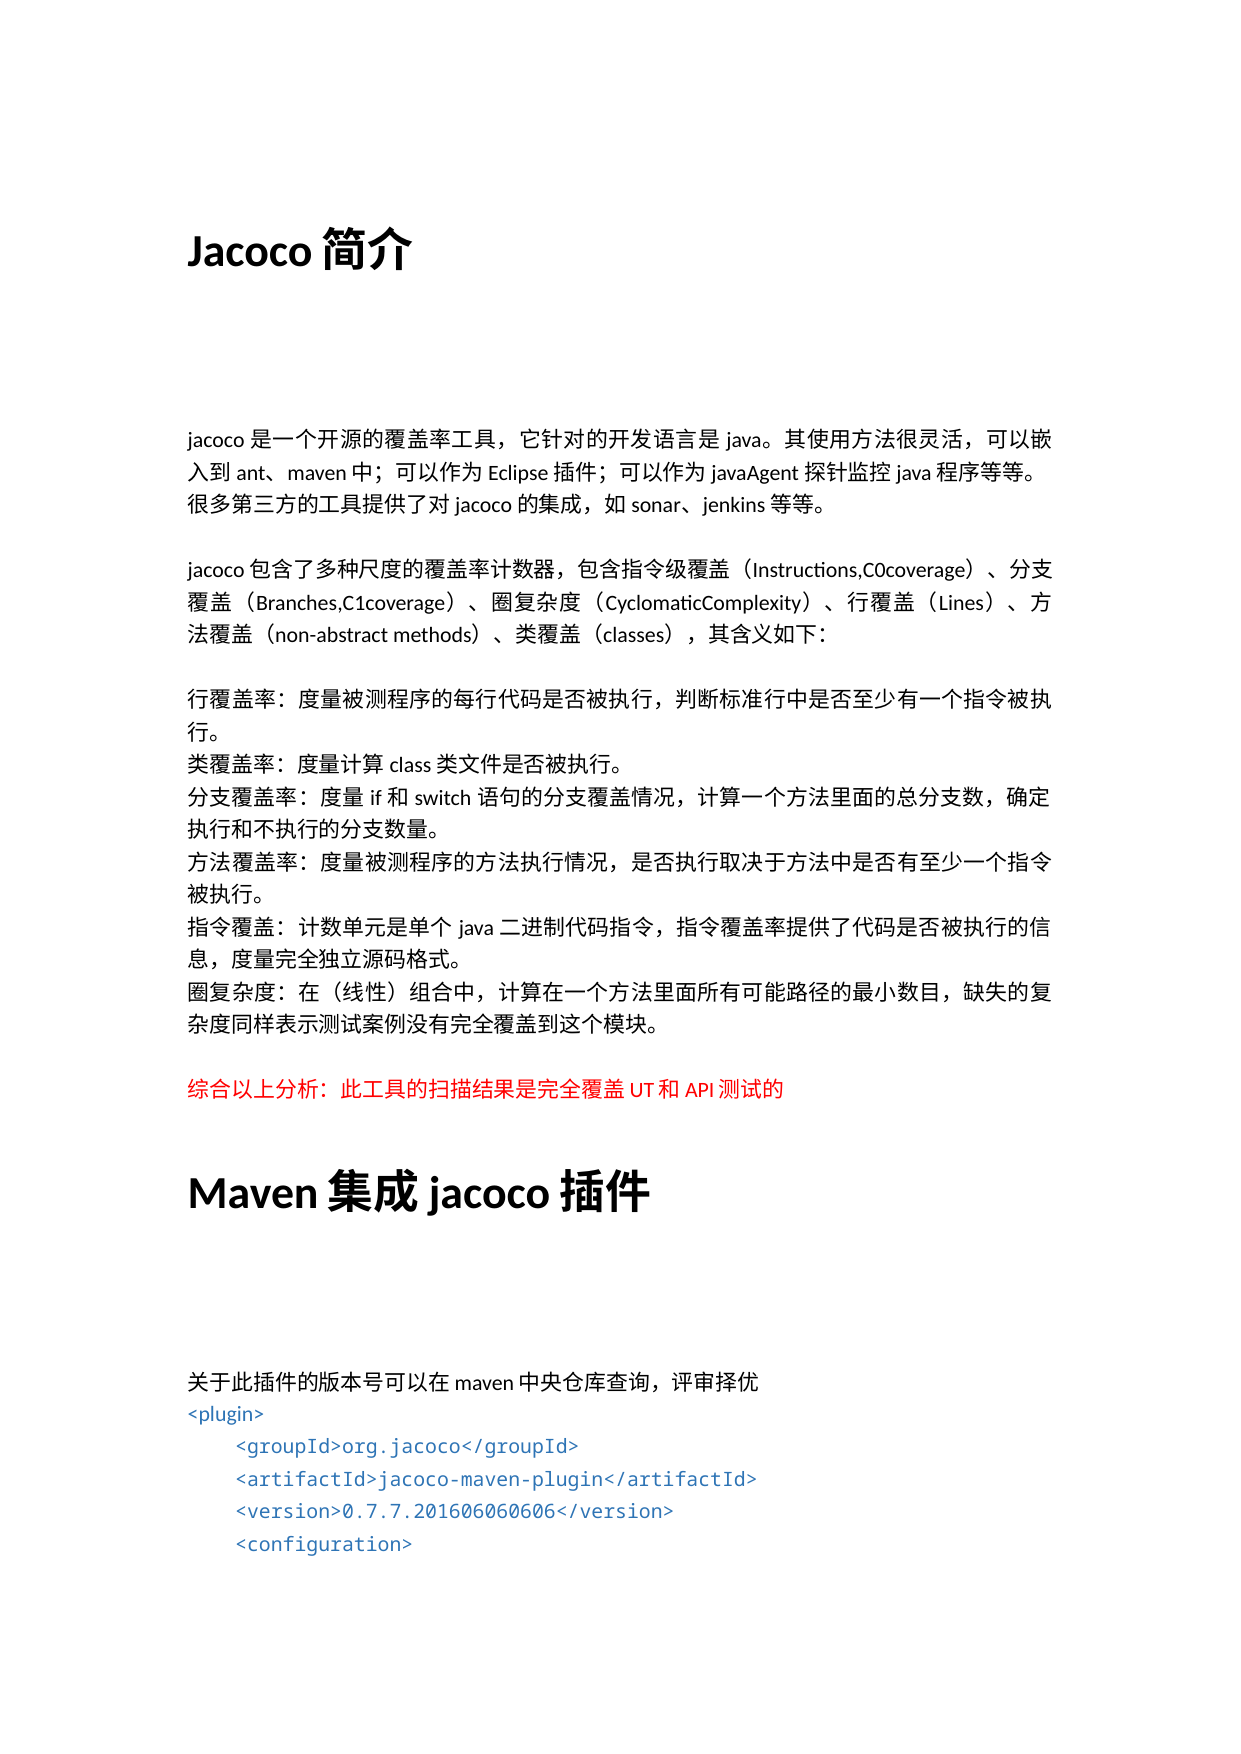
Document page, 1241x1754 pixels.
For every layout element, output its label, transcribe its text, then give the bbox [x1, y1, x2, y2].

text 行覆盖率：度量被测程序的每行代码是否被执行，判断标准行中是否至少有一个指令被执行。 [187, 682, 1053, 747]
text 指令覆盖：计数单元是单个 java 二进制代码指令，指令覆盖率提供了代码是否被执行的信息，度量完全独立源码格式。 [187, 909, 1053, 974]
text 综合以上分析：此工具的扫描结果是完全覆盖UT和API测试的 [187, 1072, 1053, 1104]
text 分支覆盖率：度量 if 和 switch 语句的分支覆盖情况，计算一个方法里面的总分支数，确定执行和不执行的分支数量。 [187, 779, 1053, 844]
text jacoco 是一个开源的覆盖率工具，它针对的开发语言是 java。其使用方法很灵活，可以嵌入到 ant、maven 中；可以作为 Eclipse 插件；可以作为 javaAgent 探针监控 java 程序等等。 [187, 422, 1053, 487]
text 类覆盖率：度量计算 class 类文件是否被执行。 [187, 747, 1053, 779]
text 圈复杂度：在（线性）组合中，计算在一个方法里面所有可能路径的最小数目，缺失的复杂度同样表示测试案例没有完全覆盖到这个模块。 [187, 974, 1053, 1039]
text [187, 1397, 1053, 1560]
text 关于此插件的版本号可以在maven中央仓库查询，评审择优 [187, 1365, 1053, 1397]
subtitle Jacoco简介 [187, 197, 1053, 295]
subtitle Maven集成jacoco插件 [187, 1140, 1053, 1237]
text 方法覆盖率：度量被测程序的方法执行情况，是否执行取决于方法中是否有至少一个指令被执行。 [187, 844, 1053, 909]
text jacoco 包含了多种尺度的覆盖率计数器，包含指令级覆盖（Instructions,C0coverage）、分支覆盖（Branches,C1coverage）、圈复杂度（CyclomaticComplexity）、行覆盖（Lines）、方法覆盖（non-abstract methods）、类覆盖（classes），其含义如下： [187, 552, 1053, 649]
text 很多第三方的工具提供了对 jacoco 的集成，如 sonar、jenkins 等等。 [187, 487, 1053, 519]
